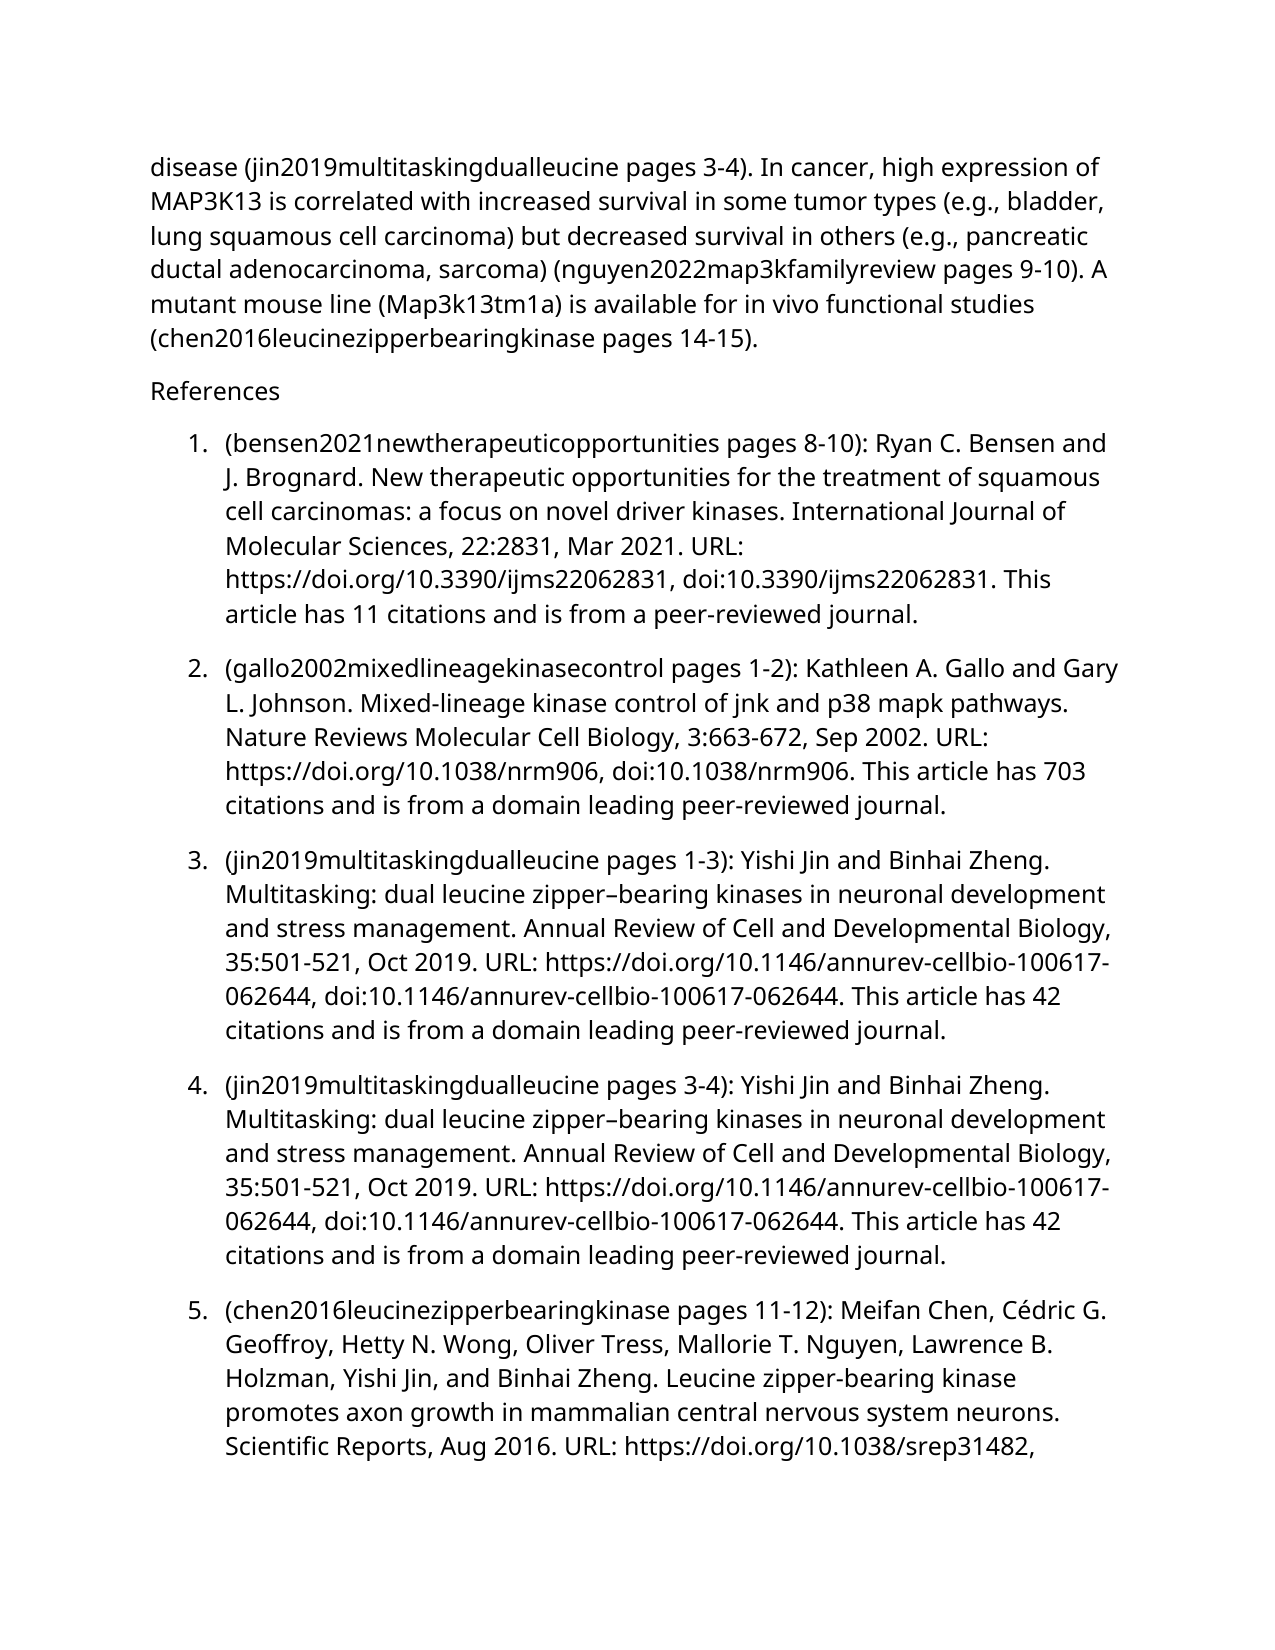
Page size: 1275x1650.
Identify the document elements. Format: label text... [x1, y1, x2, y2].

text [150, 150, 1125, 354]
list (jin2019multitaskingdualleucine pages 1-3): Yishi Jin and Binhai Zheng. Multitasking: dual leucine zipper–bearing kinases in neuronal development and stress management. Annual Review of Cell and Developmental Biology, 35:501-521, Oct 2019. URL: https://doi.org/10.1146/annurev-cellbio-100617-062644, doi:10.1146/annurev-cellbio-100617-062644. This article has 42 citations and is from a domain leading peer-reviewed journal. [187, 842, 1125, 1047]
list (gallo2002mixedlineagekinasecontrol pages 1-2): Kathleen A. Gallo and Gary L. Johnson. Mixed-lineage kinase control of jnk and p38 mapk pathways. Nature Reviews Molecular Cell Biology, 3:663-672, Sep 2002. URL: https://doi.org/10.1038/nrm906, doi:10.1038/nrm906. This article has 703 citations and is from a domain leading peer-reviewed journal. [187, 651, 1125, 821]
text References [150, 373, 1125, 407]
list (bensen2021newtherapeuticopportunities pages 8-10): Ryan C. Bensen and J. Brognard. New therapeutic opportunities for the treatment of squamous cell carcinomas: a focus on novel driver kinases. International Journal of Molecular Sciences, 22:2831, Mar 2021. URL: https://doi.org/10.3390/ijms22062831, doi:10.3390/ijms22062831. This article has 11 citations and is from a peer-reviewed journal. [187, 426, 1125, 630]
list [187, 1293, 1125, 1463]
list (jin2019multitaskingdualleucine pages 3-4): Yishi Jin and Binhai Zheng. Multitasking: dual leucine zipper–bearing kinases in neuronal development and stress management. Annual Review of Cell and Developmental Biology, 35:501-521, Oct 2019. URL: https://doi.org/10.1146/annurev-cellbio-100617-062644, doi:10.1146/annurev-cellbio-100617-062644. This article has 42 citations and is from a domain leading peer-reviewed journal. [187, 1067, 1125, 1272]
